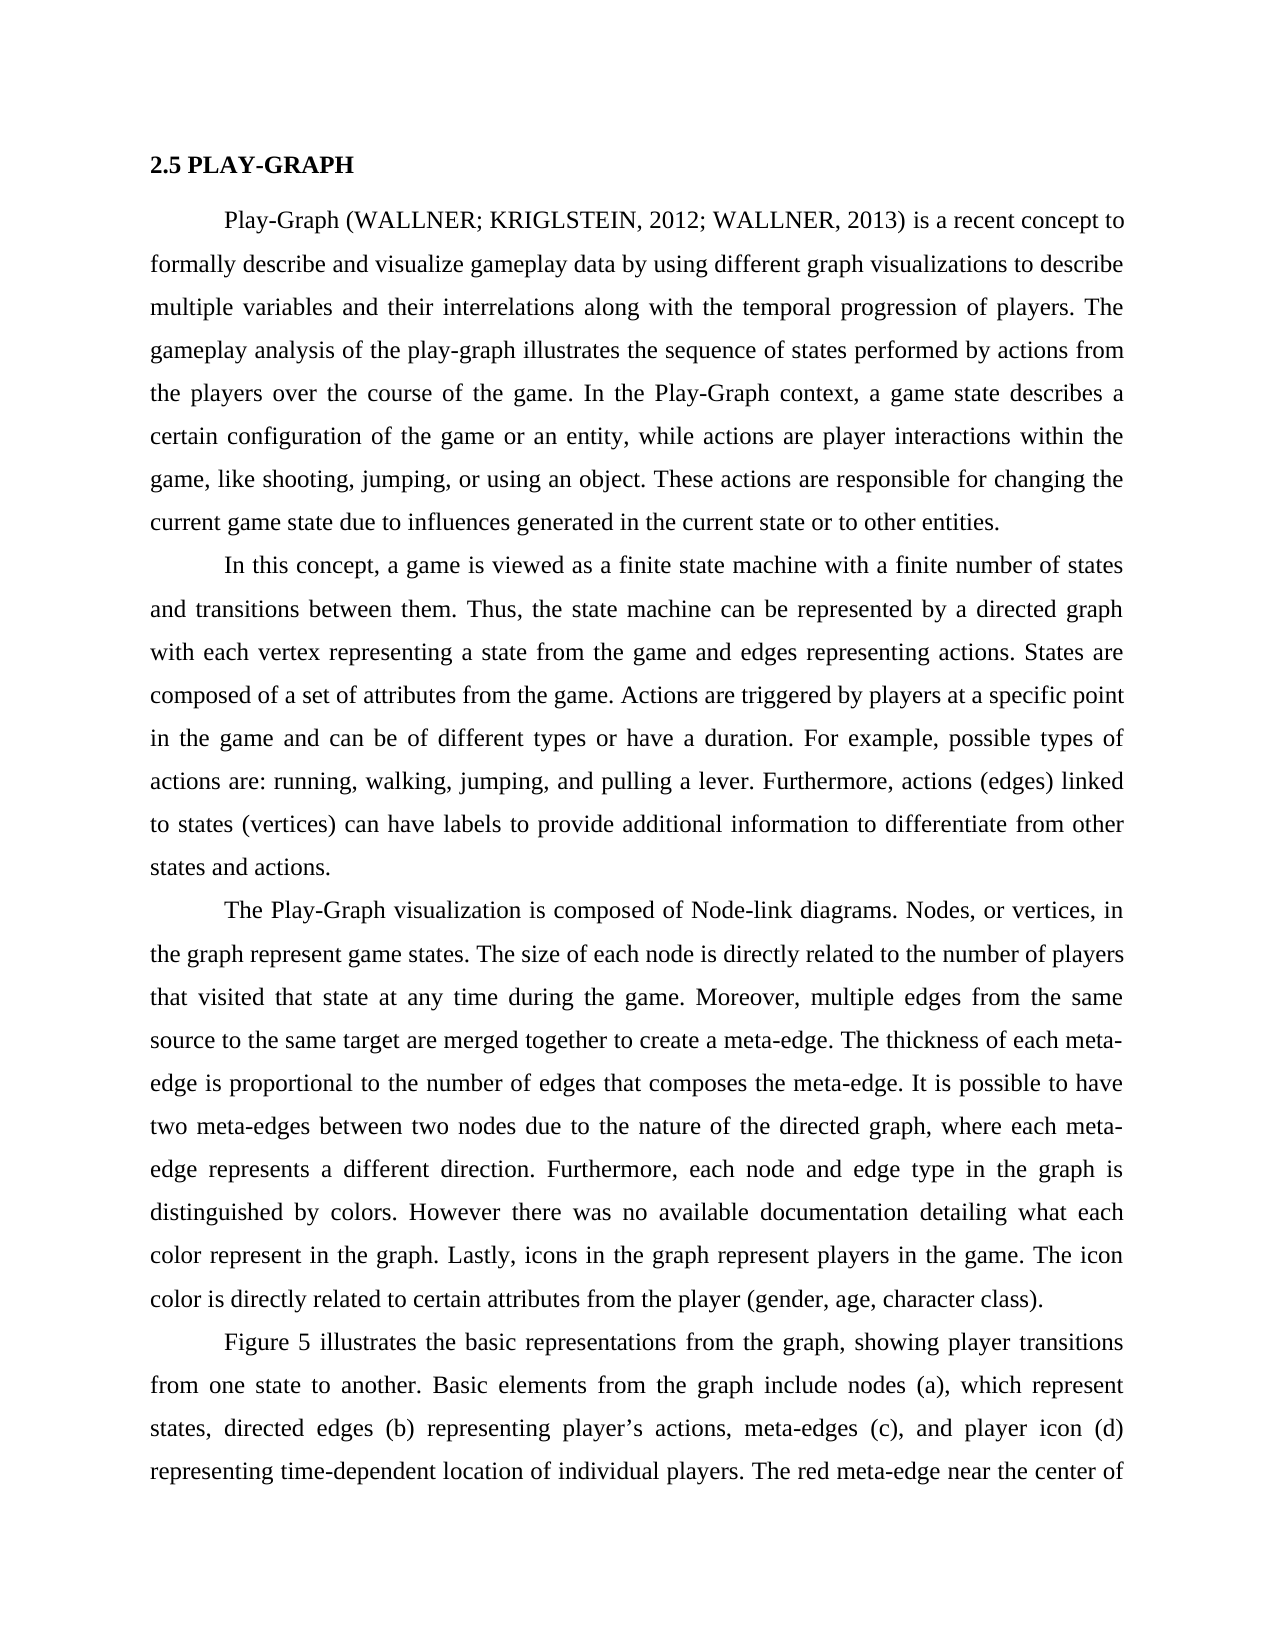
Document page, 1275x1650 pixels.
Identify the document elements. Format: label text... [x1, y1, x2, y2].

text In this concept, a game is viewed as a finite state machine with a finite number of states and transitions between them. Thus, the state machine can be represented by a directed graph with each vertex representing a state from the game and edges representing actions. States are composed of a set of attributes from the game. Actions are triggered by players at a specific point in the game and can be of different types or have a duration. For example, possible types of actions are: running, walking, jumping, and pulling a lever. Furthermore, actions (edges) linked to states (vertices) can have labels to provide additional information to differentiate from other states and actions. [150, 551, 1125, 881]
text Play-Graph (WALLNER; KRIGLSTEIN, 2012; WALLNER, 2013) is a recent concept to formally describe and visualize gameplay data by using different graph visualizations to describe multiple variables and their interrelations along with the temporal progression of players. The gameplay analysis of the play-graph illustrates the sequence of states performed by actions from the players over the course of the game. In the Play-Graph context, a game state describes a certain configuration of the game or an entity, while actions are player interactions within the game, like shooting, jumping, or using an object. These actions are responsible for changing the current game state due to influences generated in the current state or to other entities. [150, 206, 1125, 536]
text The Play-Graph visualization is composed of Node-link diagrams. Nodes, or vertices, in the graph represent game states. The size of each node is directly related to the number of players that visited that state at any time during the game. Moreover, multiple edges from the same source to the same target are merged together to create a meta-edge. The thickness of each meta-edge is proportional to the number of edges that composes the meta-edge. It is possible to have two meta-edges between two nodes due to the nature of the directed graph, where each meta-edge represents a different direction. Furthermore, each node and edge type in the graph is distinguished by colors. However there was no available documentation detailing what each color represent in the graph. Lastly, icons in the graph represent players in the game. The icon color is directly related to certain attributes from the player (gender, age, character class). [150, 896, 1125, 1312]
subtitle Play-Graph [150, 150, 1125, 179]
